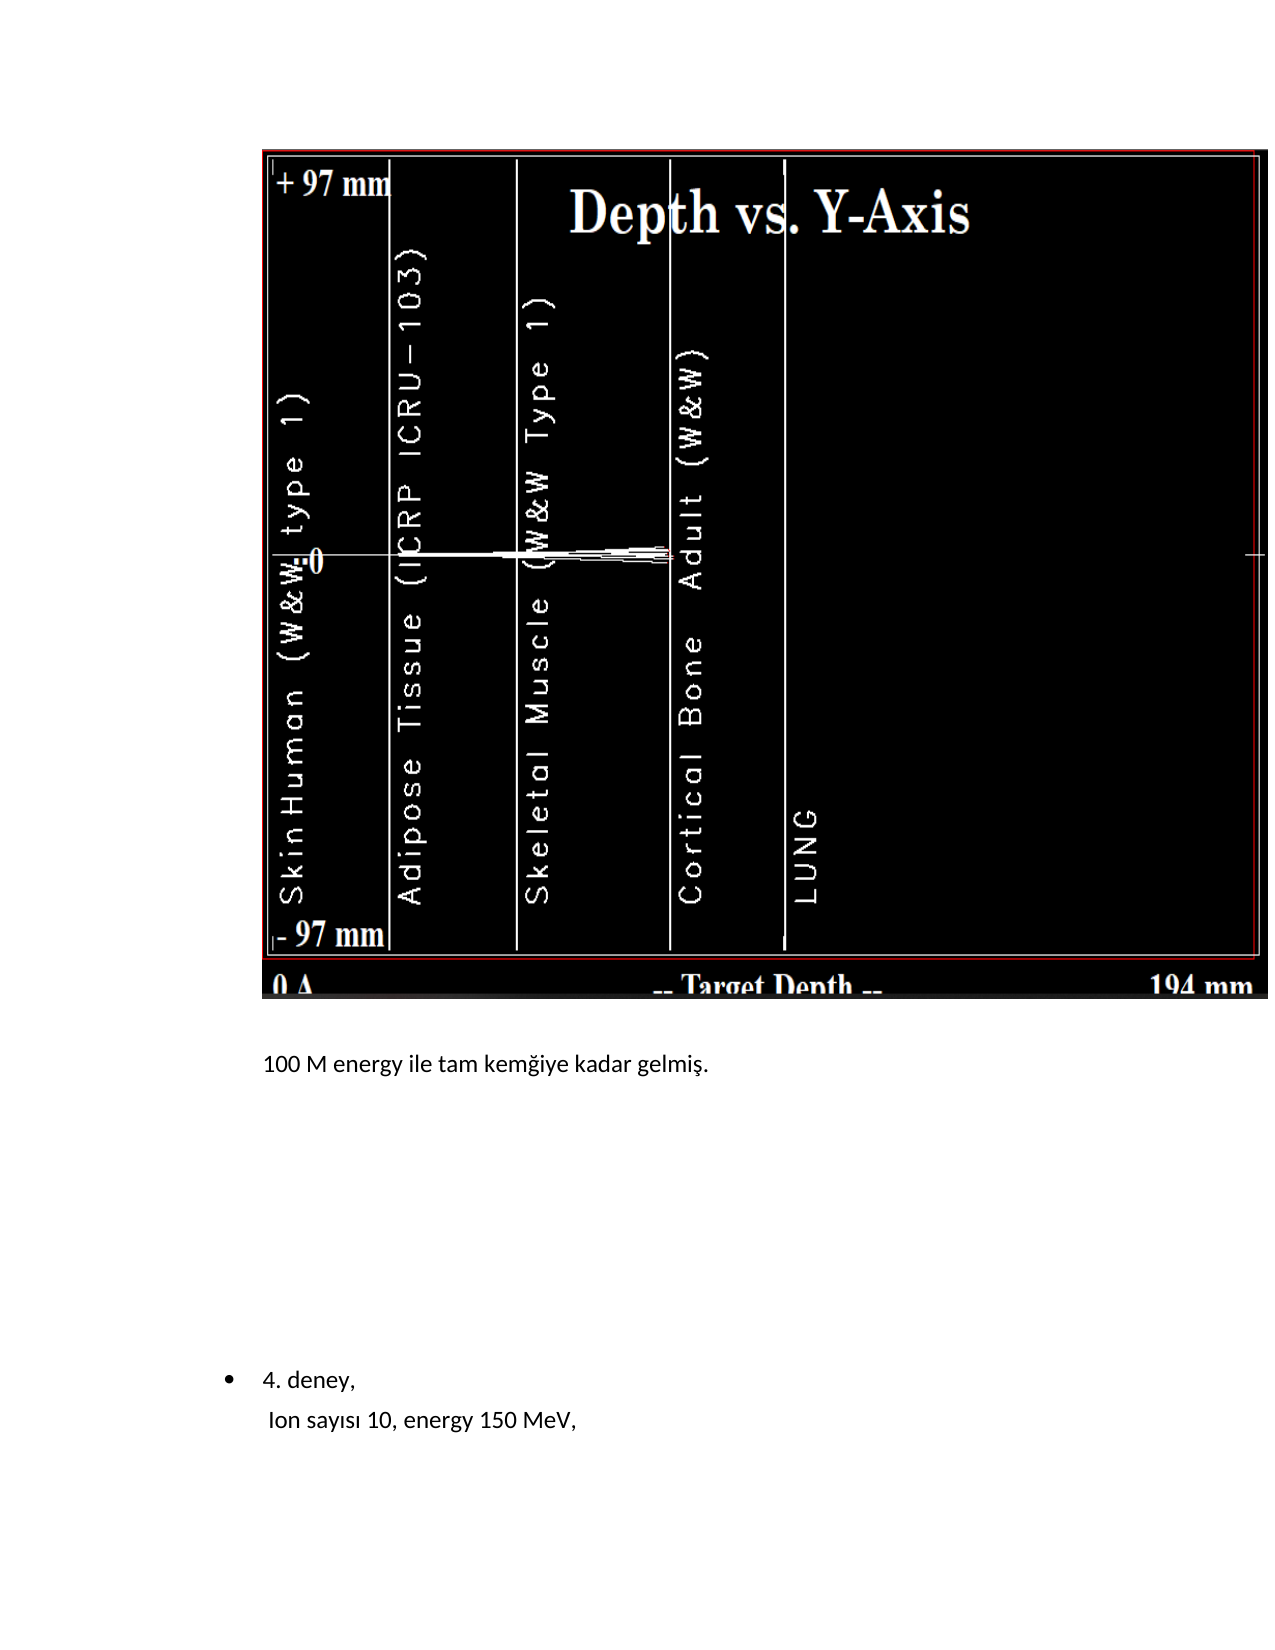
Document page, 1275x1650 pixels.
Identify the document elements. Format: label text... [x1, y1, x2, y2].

list Ion sayısı 10, energy 150 MeV, [262, 1404, 1087, 1434]
list 4. deney, [225, 1364, 1087, 1395]
list 100 M energy ile tam kemğiye kadar gelmiş. [262, 1048, 1087, 1078]
picture [262, 149, 1268, 999]
